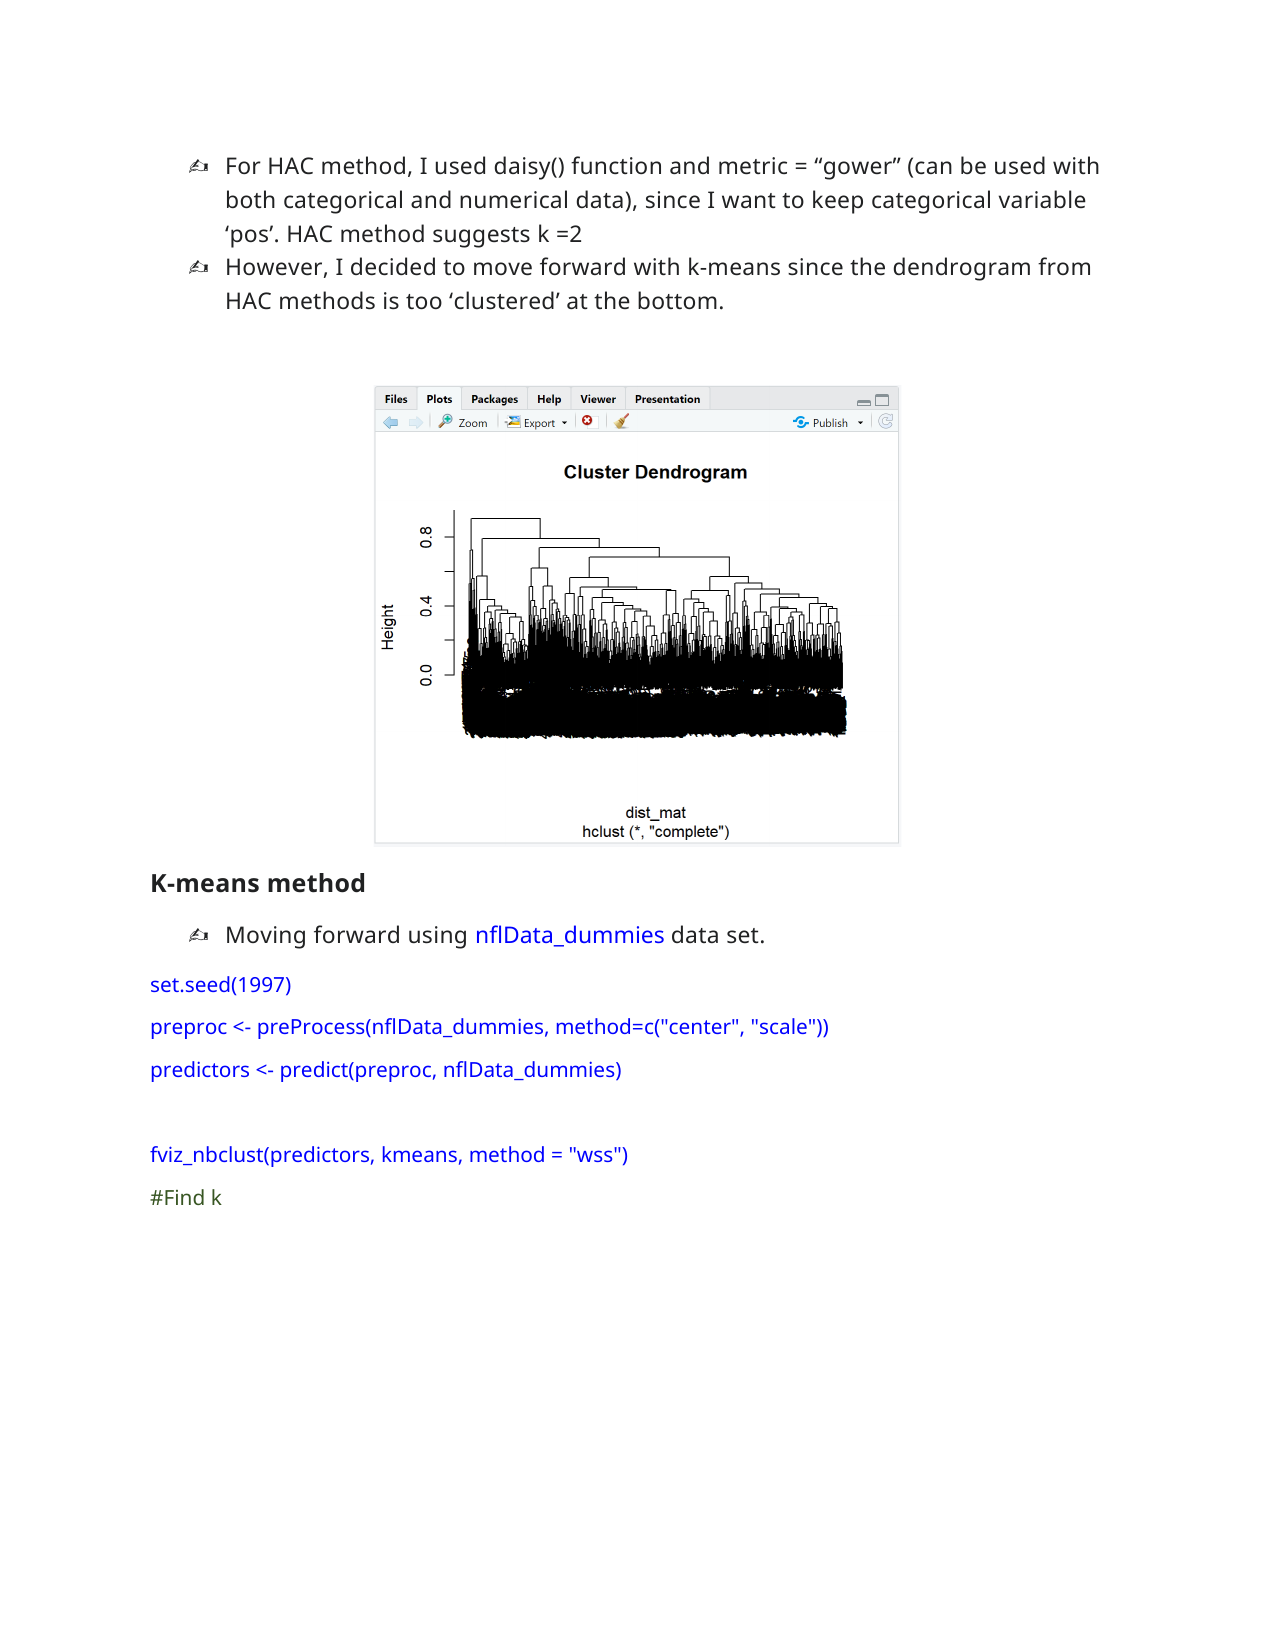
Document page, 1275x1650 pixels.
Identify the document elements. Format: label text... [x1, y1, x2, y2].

text #Find k [150, 1183, 1125, 1211]
text K-means method [150, 866, 1125, 900]
picture [373, 385, 902, 847]
text fviz_nbclust(predictors, kmeans, method = "wss") [150, 1140, 1125, 1169]
text preproc <- preProcess(nflData_dummies, method=c("center", "scale")) [150, 1012, 1125, 1041]
text predictors <- predict(preproc, nflData_dummies) [150, 1055, 1125, 1083]
text set.seed(1997) [150, 970, 1125, 998]
list However, I decided to move forward with k-means since the dendrogram from HAC methods is too ‘clustered’ at the bottom. [187, 251, 1125, 316]
list For HAC method, I used daisy() function and metric = “gower” (can be used with both categorical and numerical data), since I want to keep categorical variable ‘pos’. HAC method suggests k =2 [187, 150, 1125, 249]
list Moving forward using nflData_dummies data set. [187, 919, 1125, 951]
